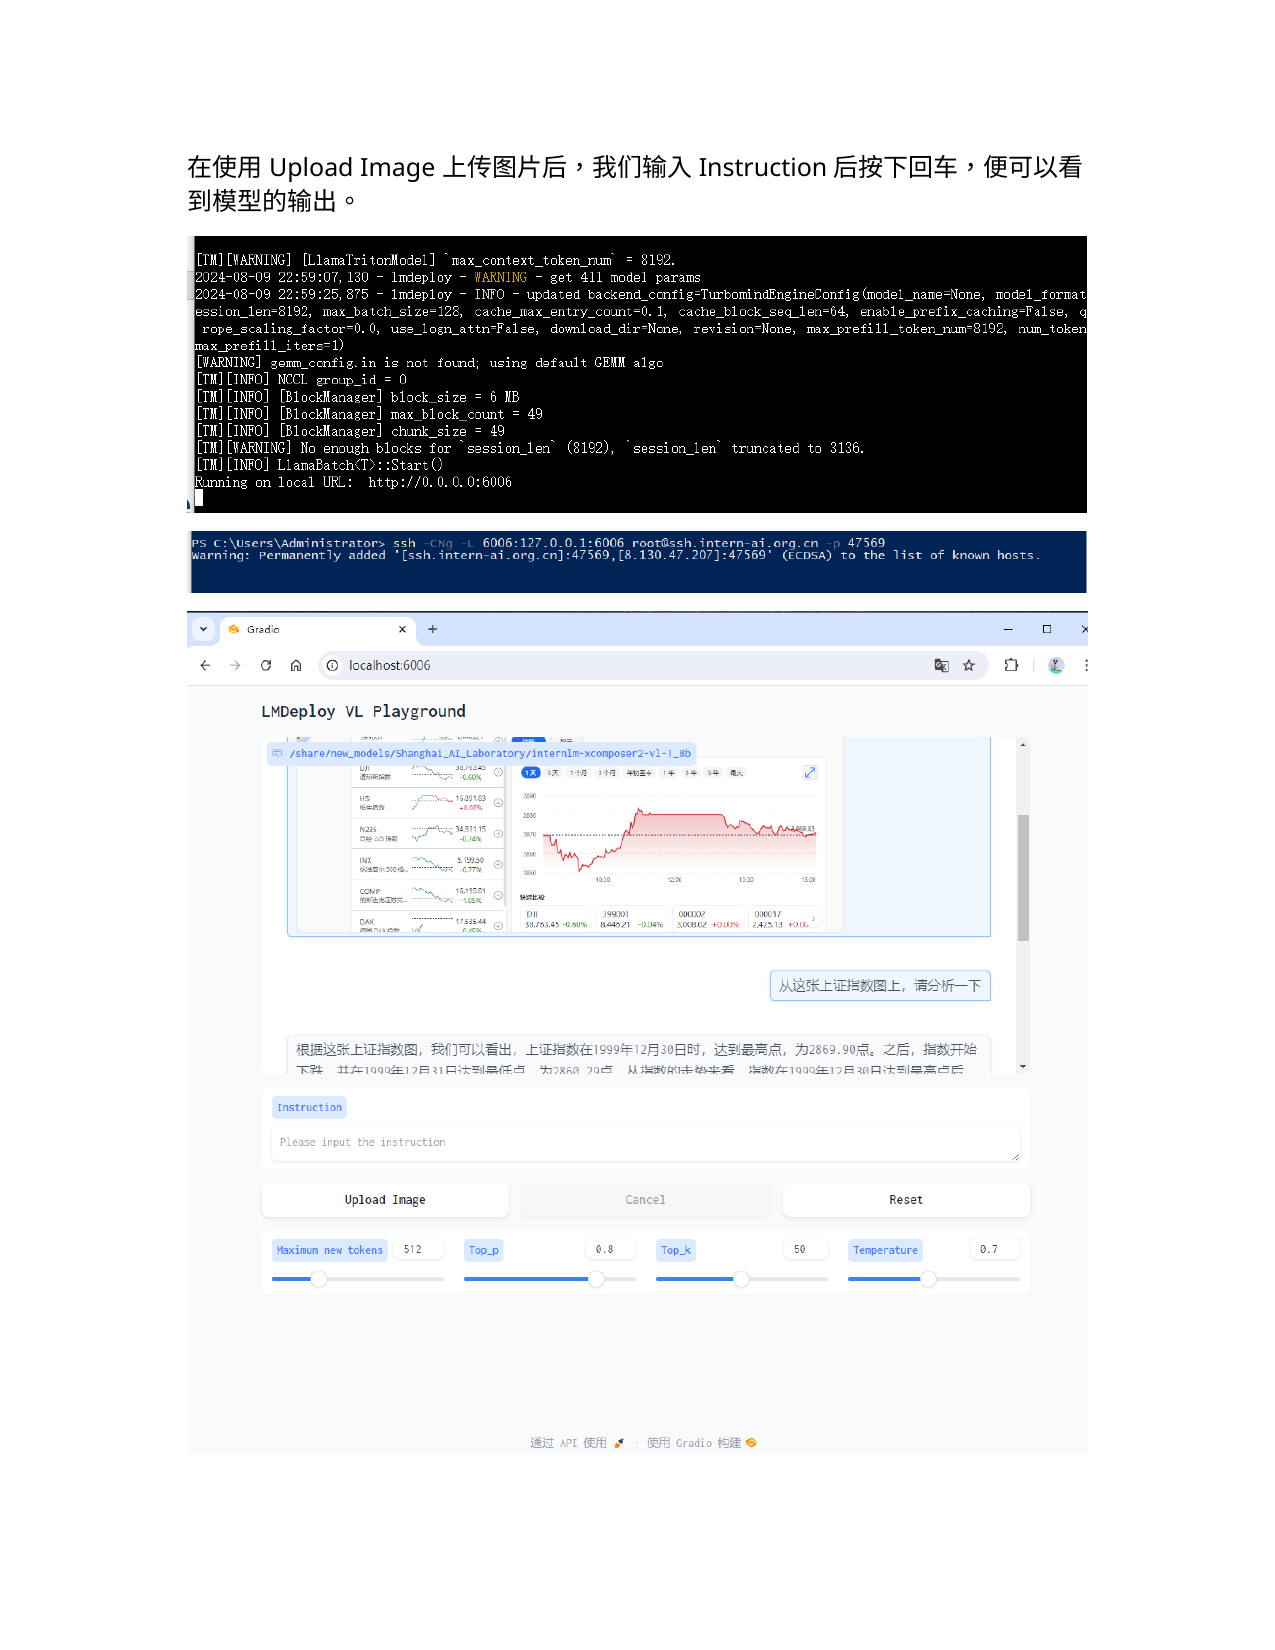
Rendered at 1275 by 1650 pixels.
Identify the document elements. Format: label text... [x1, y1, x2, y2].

picture [187, 531, 1087, 593]
text 在使用 Upload Image 上传图片后，我们输入 Instruction 后按下回车，便可以看到模型的输出。 [187, 150, 1087, 218]
picture [187, 611, 1088, 1454]
picture [187, 236, 1087, 513]
